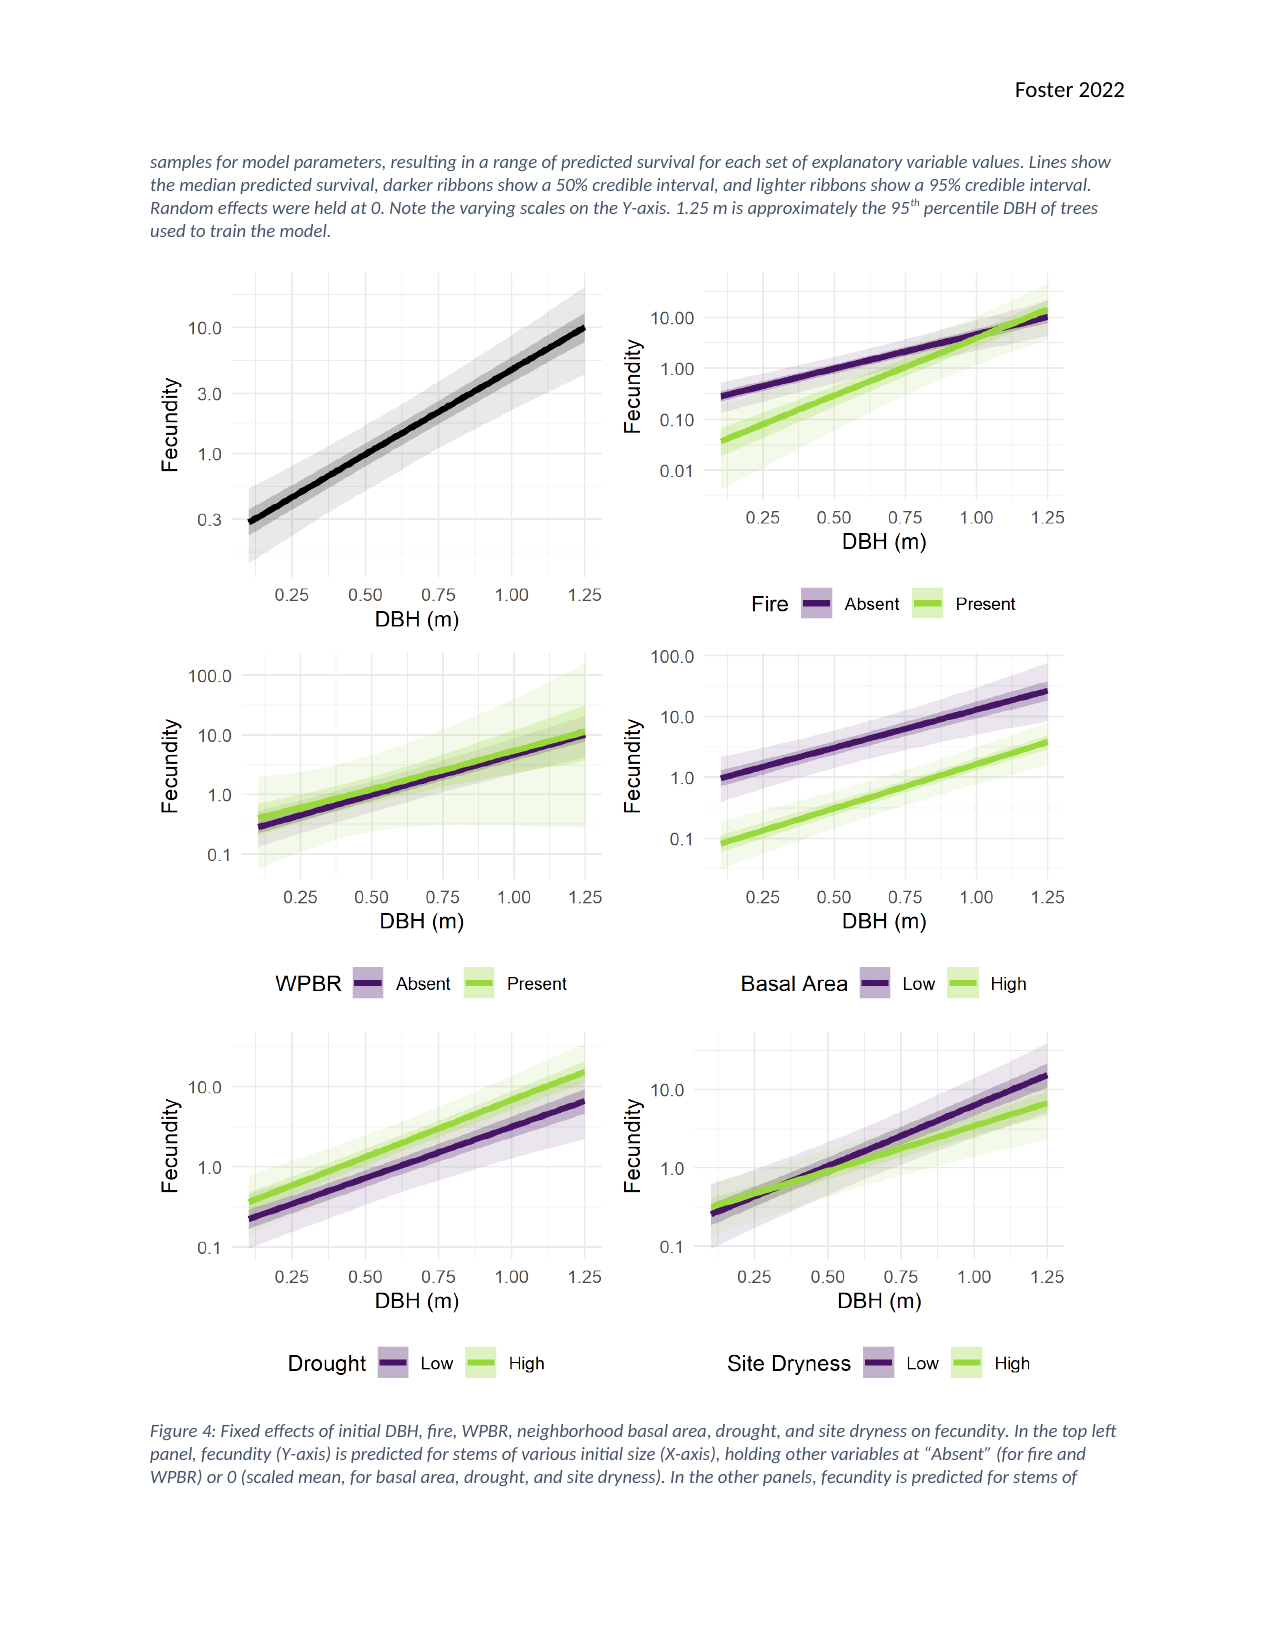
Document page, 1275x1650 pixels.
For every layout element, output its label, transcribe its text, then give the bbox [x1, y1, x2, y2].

picture [150, 262, 1075, 1401]
